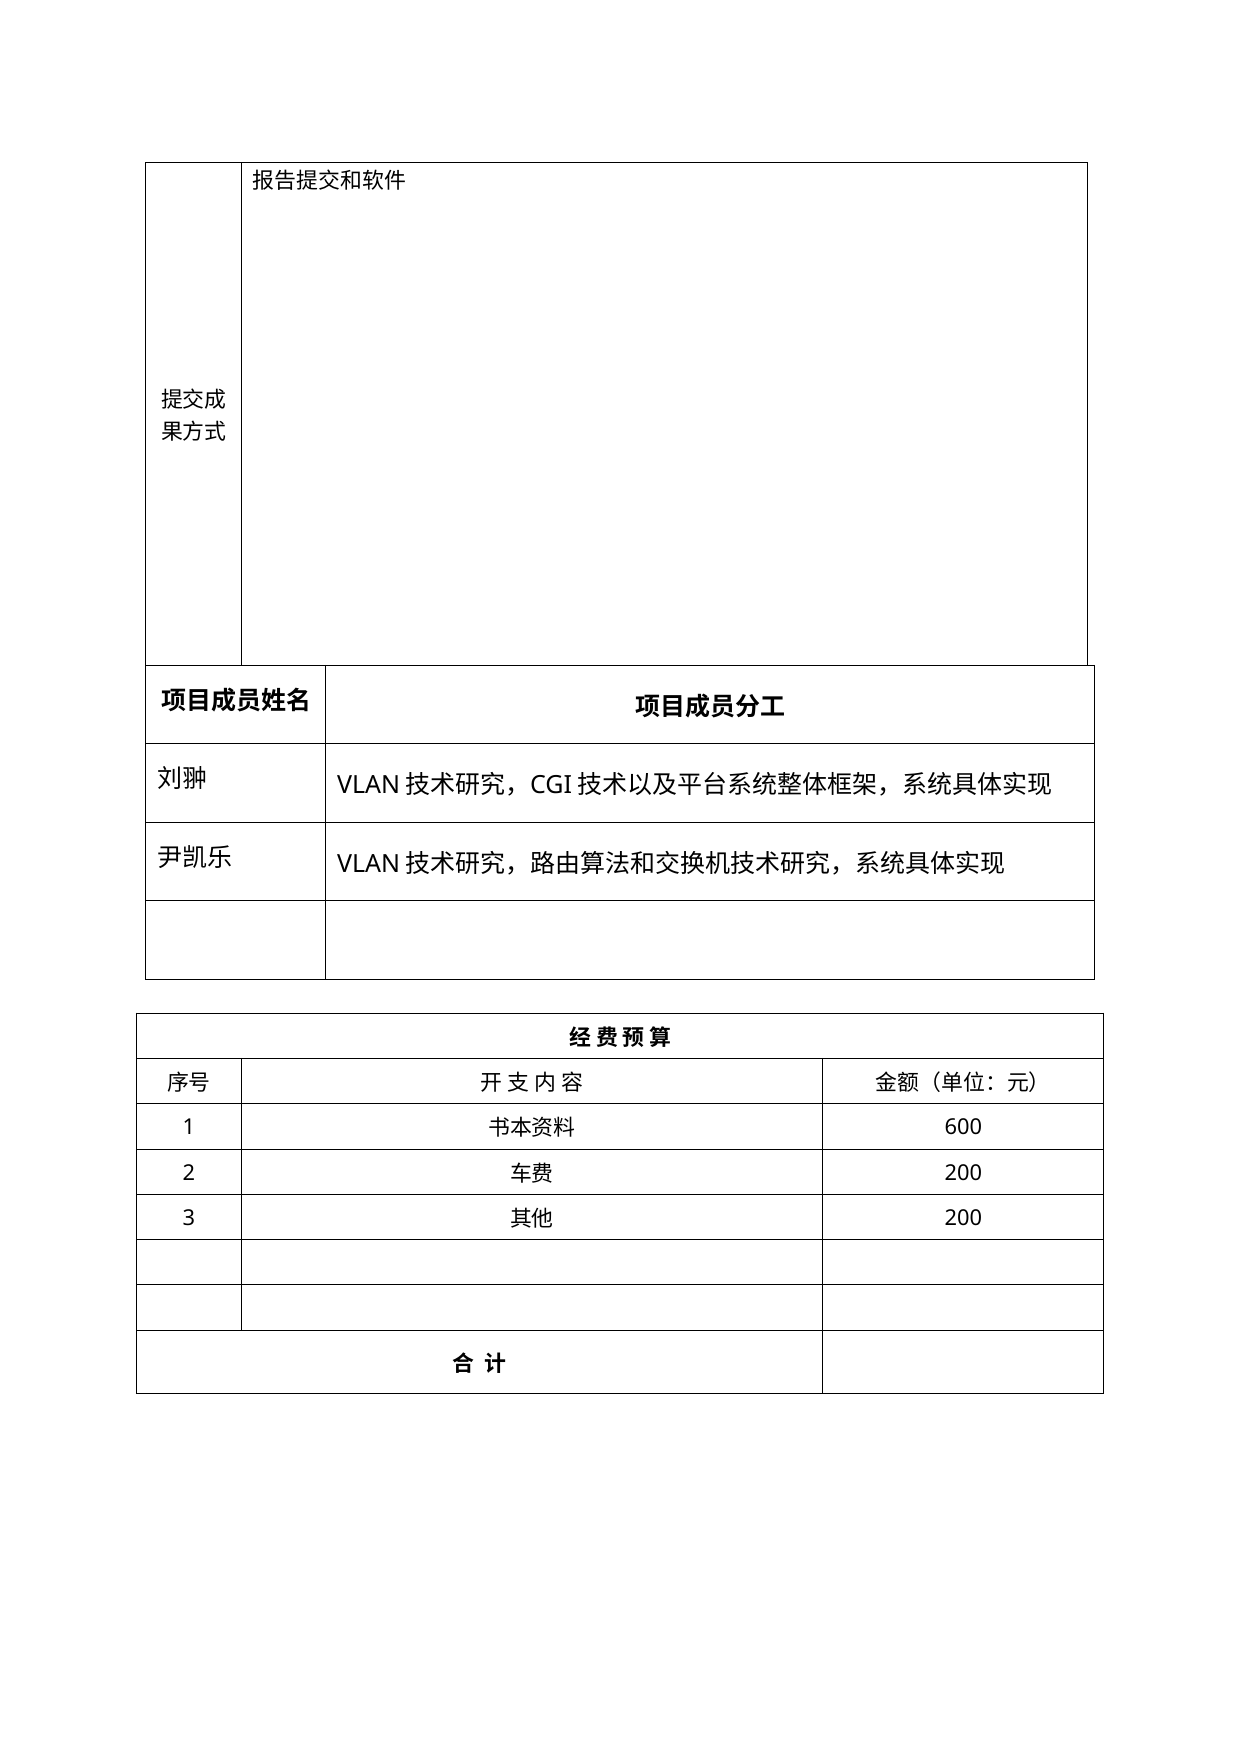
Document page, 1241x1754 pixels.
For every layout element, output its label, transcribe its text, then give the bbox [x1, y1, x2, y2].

table_cell 尹凯乐 [146, 823, 325, 900]
table_cell [242, 1285, 822, 1330]
table_cell 其他 [242, 1195, 822, 1239]
table_cell 2 [137, 1150, 241, 1194]
table_cell VLAN技术研究，CGI技术以及平台系统整体框架，系统具体实现 [326, 744, 1094, 822]
table_cell 提交成果方式 [146, 163, 241, 665]
table_cell 书本资料 [242, 1104, 822, 1148]
table_cell 项目成员分工 [326, 666, 1094, 743]
table_cell [823, 1240, 1103, 1284]
table_cell 金额（单位：元） [823, 1059, 1103, 1103]
table_cell [137, 1240, 241, 1284]
table_cell 序号 [137, 1059, 241, 1103]
table_cell [326, 901, 1094, 979]
table_cell VLAN技术研究，路由算法和交换机技术研究，系统具体实现 [326, 823, 1094, 900]
table_cell 3 [137, 1195, 241, 1239]
table_cell 200 [823, 1195, 1103, 1239]
table_cell 合 计 [137, 1331, 822, 1393]
table_cell 项目成员姓名 [146, 666, 325, 743]
table_cell [137, 1285, 241, 1330]
table_cell [146, 901, 325, 979]
table_cell [823, 1331, 1103, 1393]
table_cell 1 [137, 1104, 241, 1148]
table_cell [242, 1240, 822, 1284]
table_cell 报告提交和软件 [242, 163, 1087, 665]
table_cell 车费 [242, 1150, 822, 1194]
table_header 经 费 预 算 [137, 1014, 1103, 1058]
table_cell 刘翀 [146, 744, 325, 822]
table_cell 600 [823, 1104, 1103, 1148]
table_cell 开 支 内 容 [242, 1059, 822, 1103]
table_cell 200 [823, 1150, 1103, 1194]
table_cell [823, 1285, 1103, 1330]
